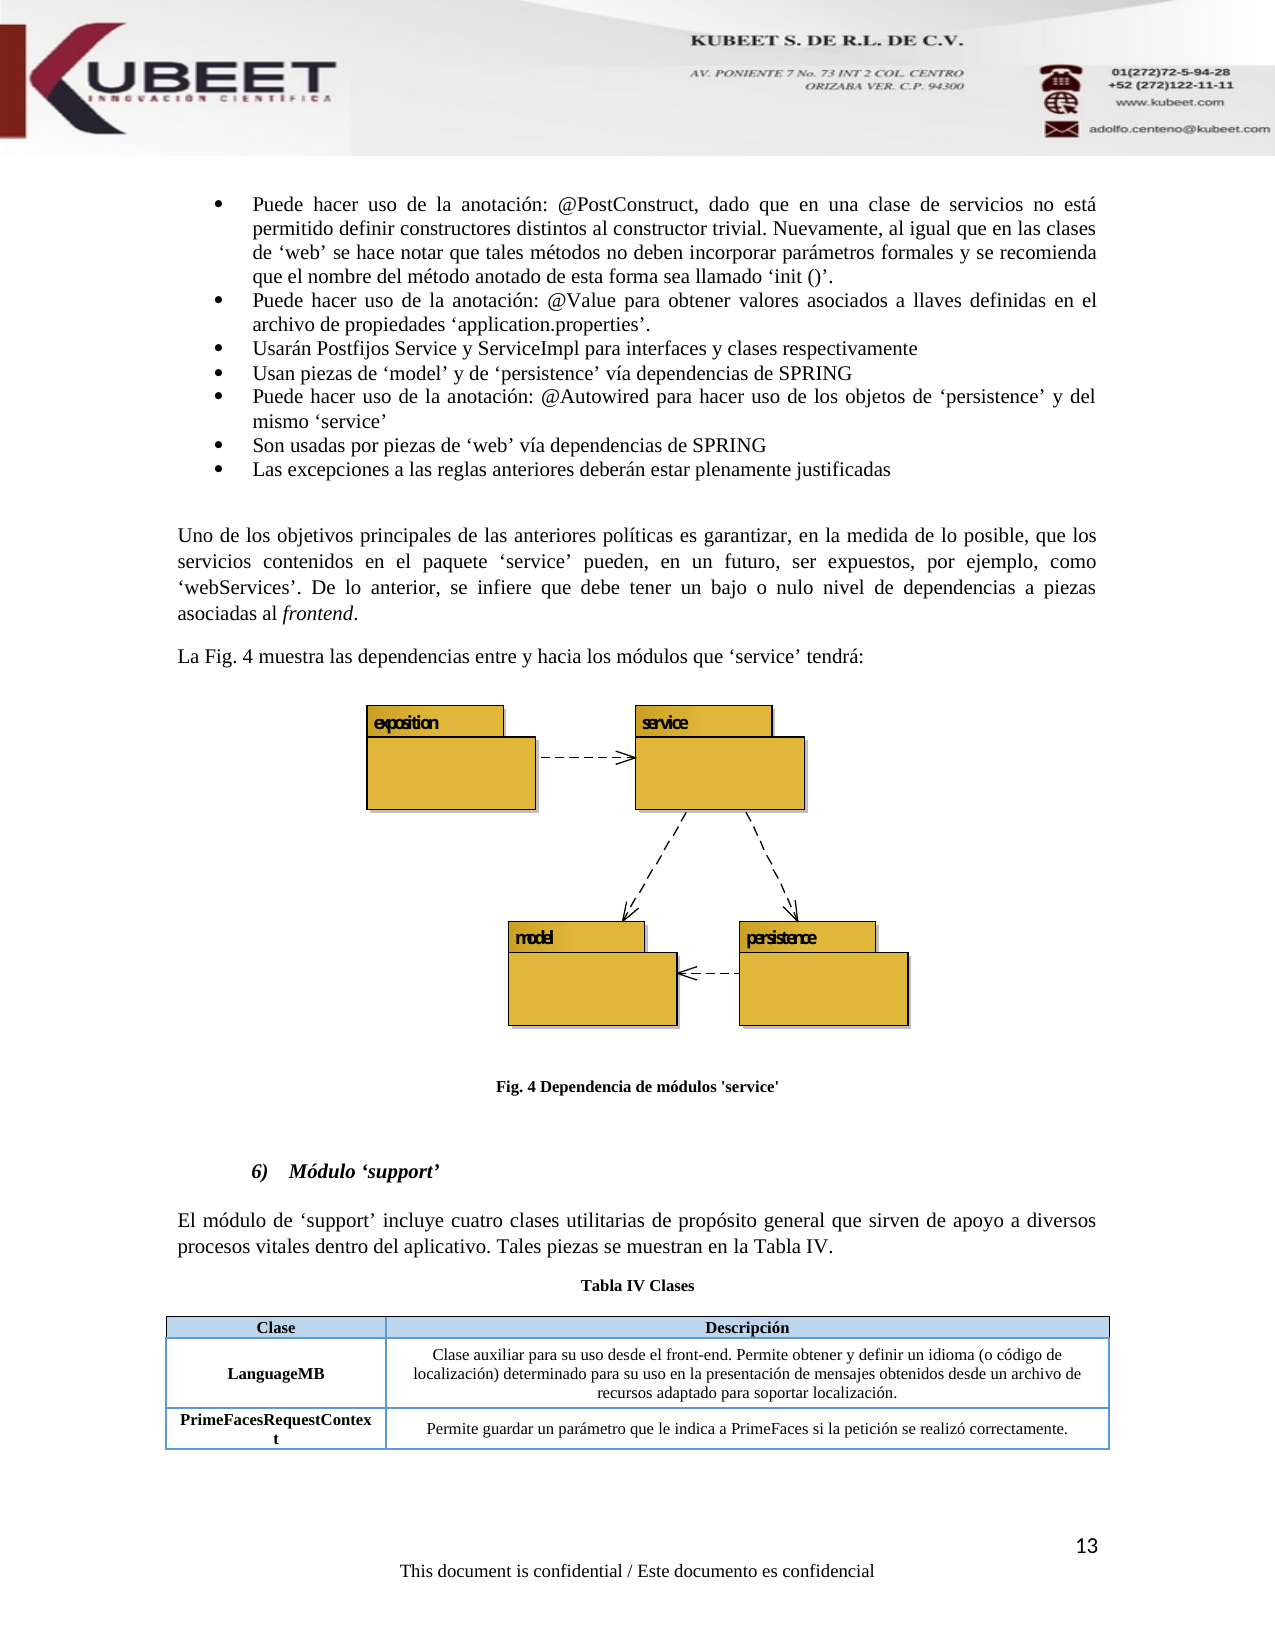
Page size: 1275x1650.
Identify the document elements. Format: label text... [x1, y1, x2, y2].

table_cell PrimeFacesRequestContext [167, 1409, 385, 1448]
list Puede hacer uso de la anotación: @Autowired para hacer uso de los objetos de ‘persistence’ y del mismo ‘service’ [215, 384, 1098, 433]
list Puede hacer uso de la anotación: @Value para obtener valores asociados a llaves definidas en el archivo de propiedades ‘application.properties’. [215, 288, 1098, 336]
table_cell Permite guardar un parámetro que le indica a PrimeFaces si la petición se realizó correctamente. [387, 1409, 1108, 1448]
text La Fig. 4 muestra las dependencias entre y hacia los módulos que ‘service’ tendrá: [177, 644, 1098, 668]
text Tabla IV Clases [177, 1276, 1098, 1295]
list Son usadas por piezas de ‘web’ vía dependencias de SPRING [215, 433, 1098, 457]
text Fig. 4 Dependencia de módulos 'service' [177, 1077, 1098, 1096]
list Usan piezas de ‘model’ y de ‘persistence’ vía dependencias de SPRING [215, 360, 1098, 384]
table_header Descripción [387, 1317, 1109, 1337]
table_cell Clase auxiliar para su uso desde el front-end. Permite obtener y definir un idioma (o código de localización) determinado para su uso en la presentación de mensajes obtenidos desde un archivo de recursos adaptado para soportar localización. [387, 1339, 1108, 1407]
text Uno de los objetivos principales de las anteriores políticas es garantizar, en la medida de lo posible, que los servicios contenidos en el paquete ‘service’ pueden, en un futuro, ser expuestos, por ejemplo, como ‘webServices’. De lo anterior, se infiere que debe tener un bajo o nulo nivel de dependencias a piezas asociadas al frontend. [177, 523, 1098, 625]
picture [0, 0, 1275, 156]
table_cell LanguageMB [167, 1339, 385, 1407]
list Las excepciones a las reglas anteriores deberán estar plenamente justificadas [215, 457, 1098, 481]
list Usarán Postfijos Service y ServiceImpl para interfaces y clases respectivamente [215, 336, 1098, 360]
table_header Clase [167, 1317, 385, 1337]
list Puede hacer uso de la anotación: @PostConstruct, dado que en una clase de servicios no está permitido definir constructores distintos al constructor trivial. Nuevamente, al igual que en las clases de ‘web’ se hace notar que tales métodos no deben incorporar parámetros formales y se recomienda que el nombre del método anotado de esta forma sea llamado ‘init ()’. [215, 192, 1098, 288]
list Módulo ‘support’ [251, 1159, 1098, 1183]
text El módulo de ‘support’ incluye cuatro clases utilitarias de propósito general que sirven de apoyo a diversos procesos vitales dentro del aplicativo. Tales piezas se muestran en la Tabla IV. [177, 1208, 1098, 1258]
